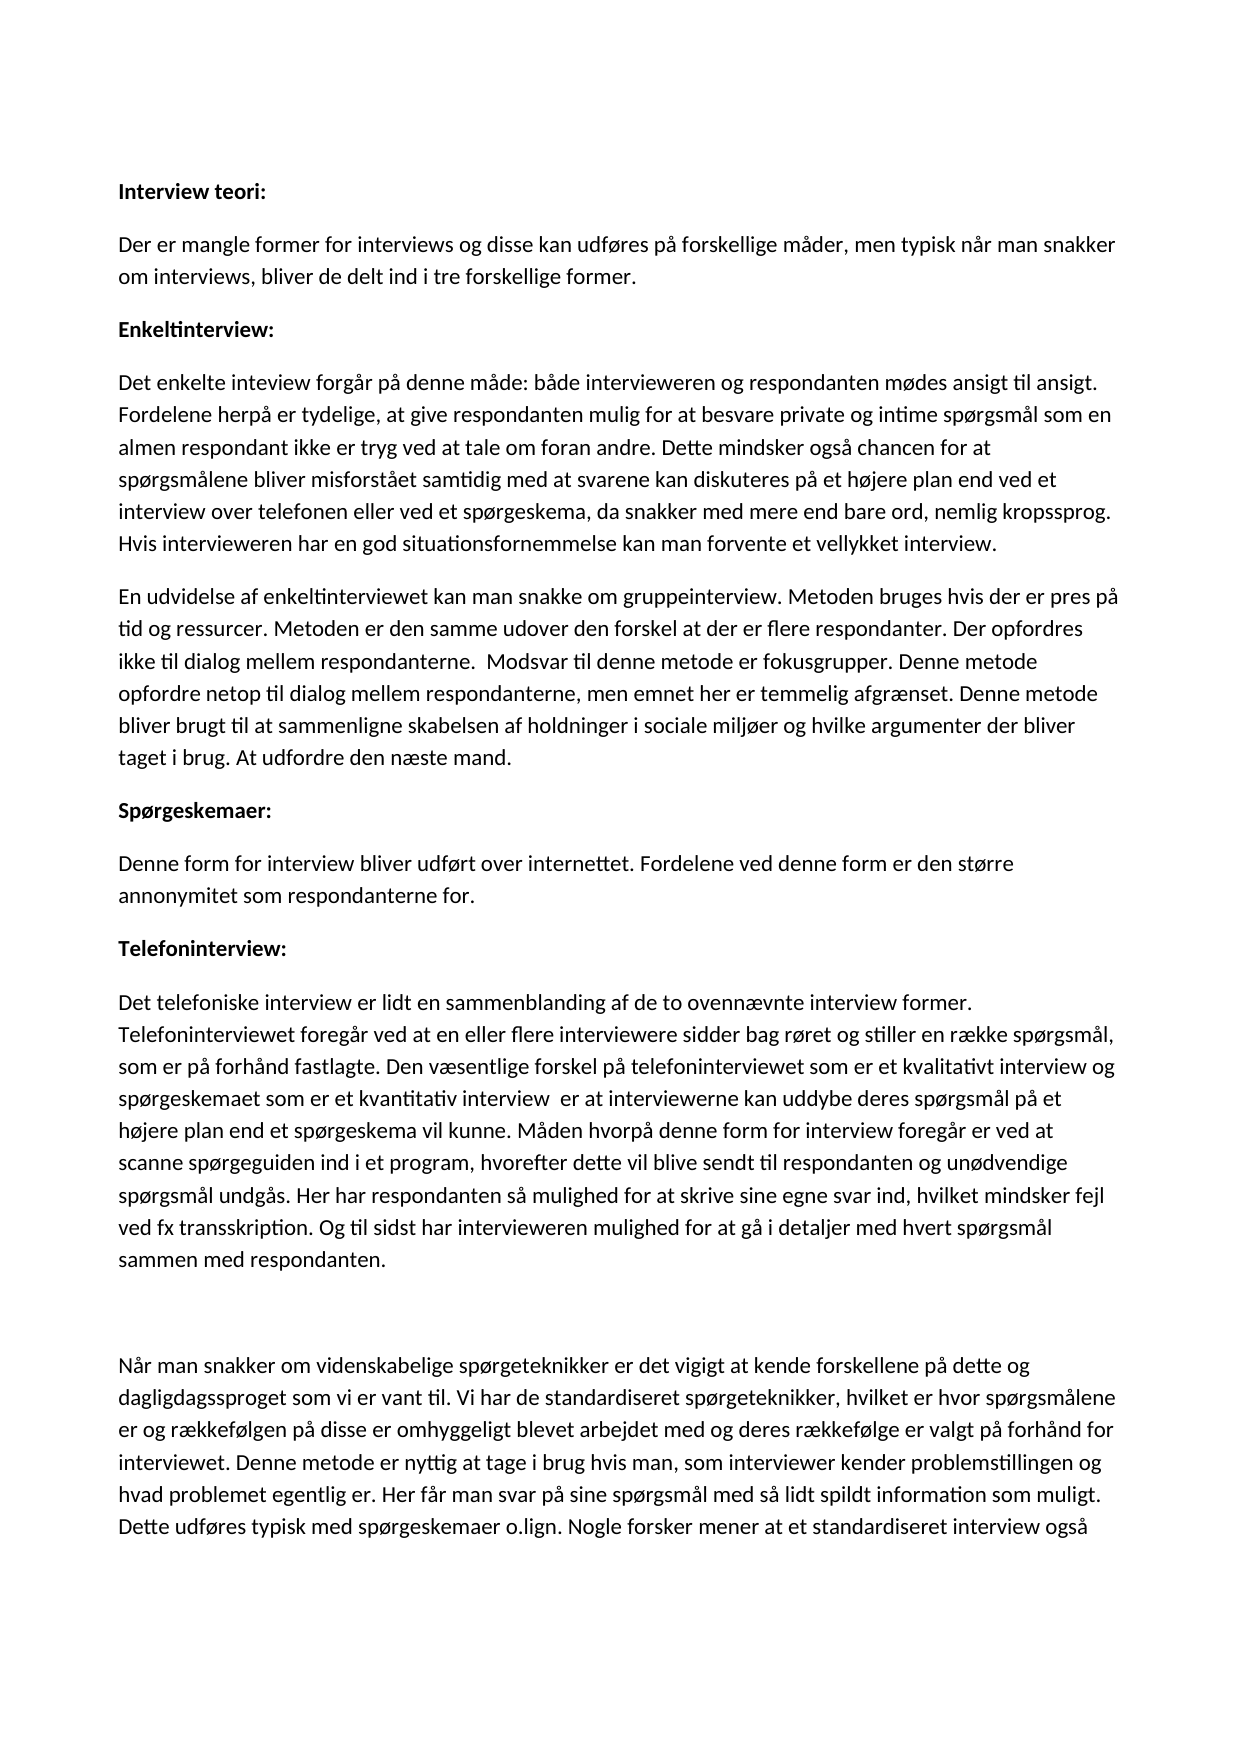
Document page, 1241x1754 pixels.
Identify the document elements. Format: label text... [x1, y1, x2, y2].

text Det telefoniske interview er lidt en sammenblanding af de to ovennævnte interview former. Telefoninterviewet foregår ved at en eller flere interviewere sidder bag røret og stiller en række spørgsmål, som er på forhånd fastlagte. Den væsentlige forskel på telefoninterviewet som er et kvalitativt interview og spørgeskemaet som er et kvantitativ interview er at interviewerne kan uddybe deres spørgsmål på et højere plan end et spørgeskema vil kunne. Måden hvorpå denne form for interview foregår er ved at scanne spørgeguiden ind i et program, hvorefter dette vil blive sendt til respondanten og unødvendige spørgsmål undgås. Her har respondanten så mulighed for at skrive sine egne svar ind, hvilket mindsker fejl ved fx transskription. Og til sidst har intervieweren mulighed for at gå i detaljer med hvert spørgsmål sammen med respondanten. [118, 988, 1122, 1273]
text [118, 1351, 1122, 1540]
text Spørgeskemaer: [118, 796, 1122, 824]
text Interview teori: [118, 177, 1122, 205]
text Det enkelte inteview forgår på denne måde: både intervieweren og respondanten mødes ansigt til ansigt. Fordelene herpå er tydelige, at give respondanten mulig for at besvare private og intime spørgsmål som en almen respondant ikke er tryg ved at tale om foran andre. Dette mindsker også chancen for at spørgsmålene bliver misforstået samtidig med at svarene kan diskuteres på et højere plan end ved et interview over telefonen eller ved et spørgeskema, da snakker med mere end bare ord, nemlig kropssprog. Hvis intervieweren har en god situationsfornemmelse kan man forvente et vellykket interview. [118, 368, 1122, 557]
text En udvidelse af enkeltinterviewet kan man snakke om gruppeinterview. Metoden bruges hvis der er pres på tid og ressurcer. Metoden er den samme udover den forskel at der er flere respondanter. Der opfordres ikke til dialog mellem respondanterne. Modsvar til denne metode er fokusgrupper. Denne metode opfordre netop til dialog mellem respondanterne, men emnet her er temmelig afgrænset. Denne metode bliver brugt til at sammenligne skabelsen af holdninger i sociale miljøer og hvilke argumenter der bliver taget i brug. At udfordre den næste mand. [118, 582, 1122, 771]
text Telefoninterview: [118, 934, 1122, 963]
text Enkeltinterview: [118, 315, 1122, 343]
text Der er mangle former for interviews og disse kan udføres på forskellige måder, men typisk når man snakker om interviews, bliver de delt ind i tre forskellige former. [118, 230, 1122, 290]
text Denne form for interview bliver udført over internettet. Fordelene ved denne form er den større annonymitet som respondanterne for. [118, 849, 1122, 909]
